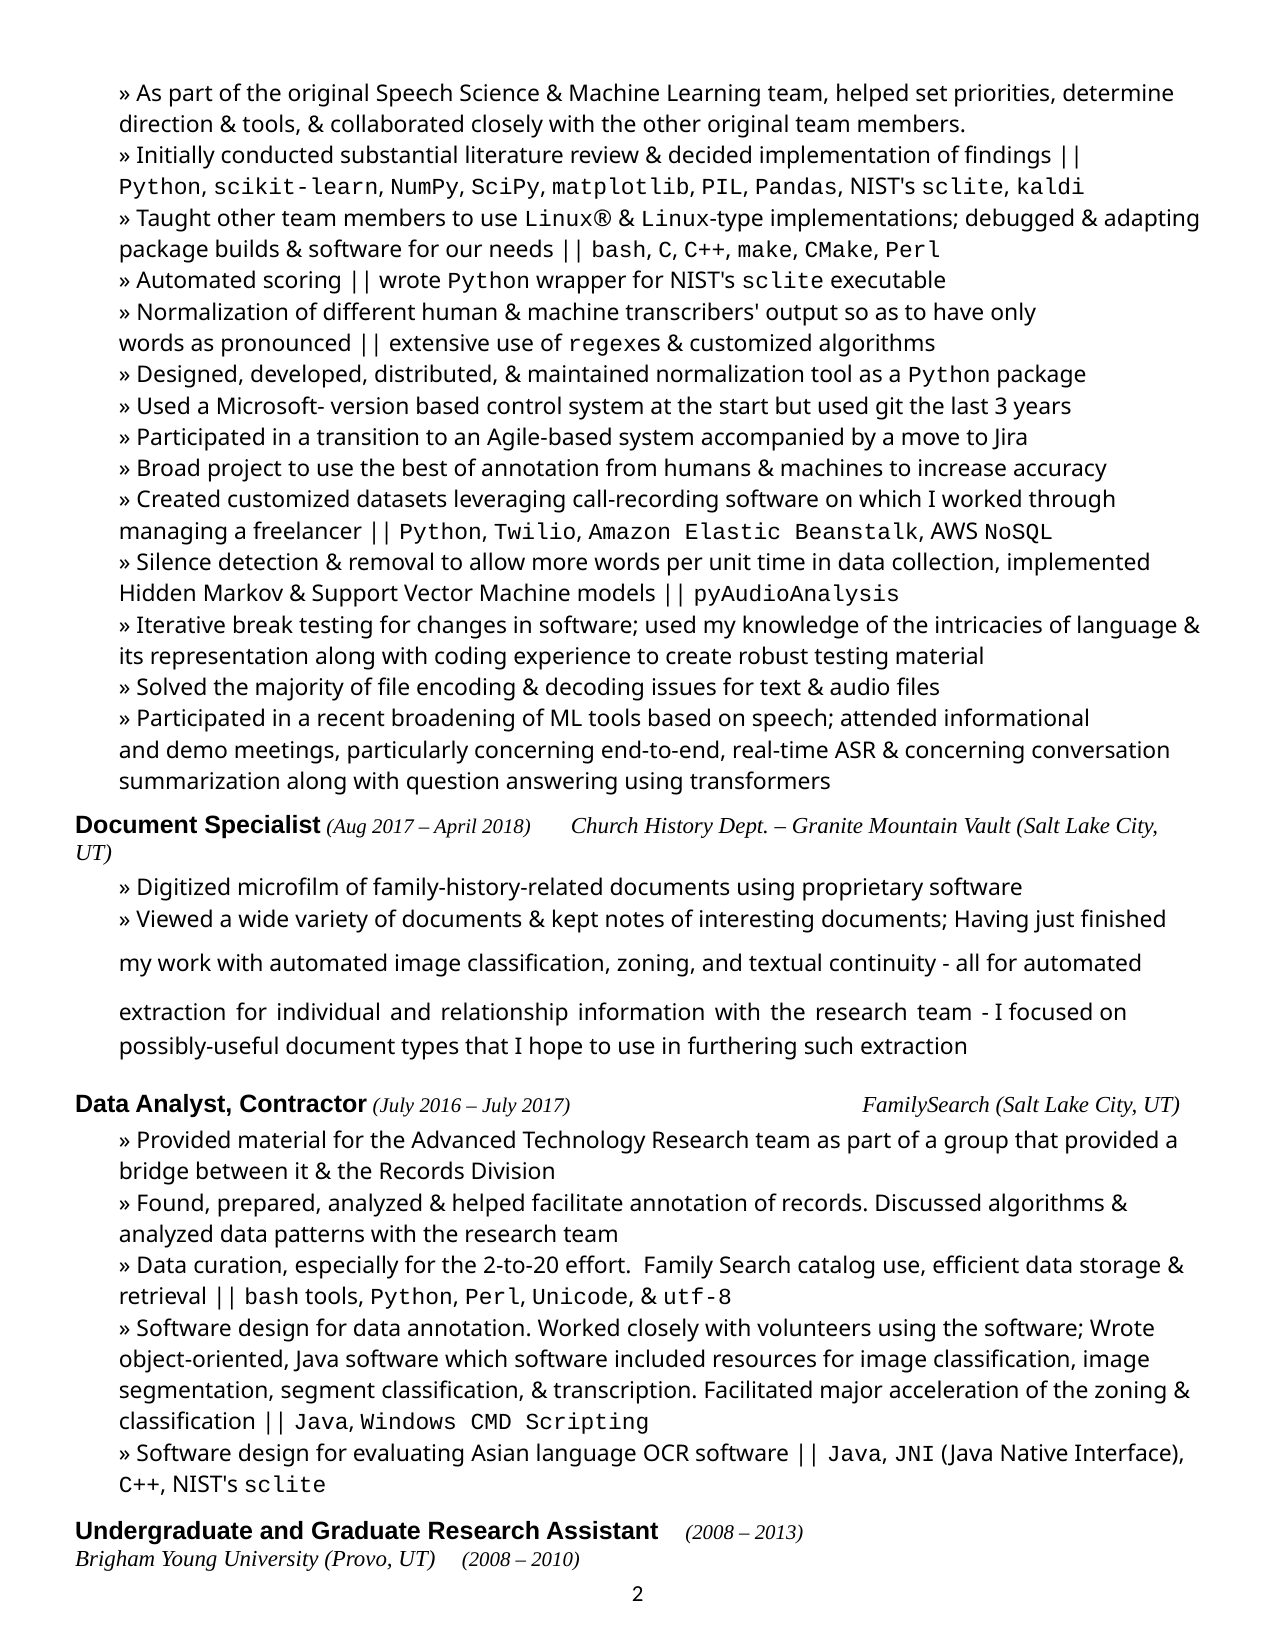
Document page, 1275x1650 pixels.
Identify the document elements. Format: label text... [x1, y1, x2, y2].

text » Normalization of different human & machine transcribers' output so as to have only [75, 296, 1201, 327]
text » Taught other team members to use Linux® & Linux-type implementations; debugged & adapting package builds & software for our needs || bash, C, C++, make, CMake, Perl [118, 202, 1201, 264]
text » Iterative break testing for changes in software; used my knowledge of the intricacies of language & its representation along with coding experience to create robust testing material [118, 608, 1201, 671]
text and demo meetings, particularly concerning end-to-end, real-time ASR & concerning conversation summarization along with question answering using transformers [118, 733, 1201, 796]
text » Software design for data annotation. Worked closely with volunteers using the software; Wrote object-oriented, Java software which software included resources for image classification, image segmentation, segment classification, & transcription. Facilitated major acceleration of the zoning & classification || Java, Windows CMD Scripting [118, 1312, 1201, 1437]
text » Solved the majority of file encoding & decoding issues for text & audio files [75, 671, 1201, 702]
text » Data curation, especially for the 2-to-20 effort. Family Search catalog use, efficient data storage & retrieval || bash tools, Python, Perl, Unicode, & utf-8 [118, 1249, 1201, 1312]
text » Digitized microfilm of family-history-related documents using proprietary software [118, 871, 1201, 902]
text » Provided material for the Advanced Technology Research team as part of a group that provided a bridge between it & the Records Division [118, 1124, 1201, 1186]
text » As part of the original Speech Science & Machine Learning team, helped set priorities, determine direction & tools, & collaborated closely with the other original team members. [118, 76, 1201, 139]
text » Found, prepared, analyzed & helped facilitate annotation of records. Discussed algorithms & analyzed data patterns with the research team [118, 1186, 1201, 1249]
text » Designed, developed, distributed, & maintained normalization tool as a Python package [75, 358, 1201, 389]
text » Automated scoring || wrote Python wrapper for NIST's sclite executable [75, 264, 1201, 296]
text Document Specialist (Aug 2017 – April 2018) Church History Dept. – Granite Mountain Vault (Salt Lake City, UT) [75, 810, 1201, 866]
text » Participated in a recent broadening of ML tools based on speech; attended informational [75, 702, 1201, 733]
text Data Analyst, Contractor (July 2016 – July 2017) FamilySearch (Salt Lake City, UT) [75, 1089, 1201, 1118]
text » Participated in a transition to an Agile-based system accompanied by a move to Jira [75, 421, 1201, 452]
text » Software design for evaluating Asian language OCR software || Java, JNI (Java Native Interface), C++, NIST's sclite [118, 1437, 1201, 1499]
text Undergraduate and Graduate Research Assistant (2008 – 2013) [75, 1516, 1201, 1545]
text Brigham Young University (Provo, UT) (2008 – 2010) [75, 1545, 1201, 1571]
text » Created customized datasets leveraging call-recording software on which I worked through managing a freelancer || Python, Twilio, Amazon Elastic Beanstalk, AWS NoSQL [118, 483, 1201, 546]
text » Used a Microsoft- version based control system at the start but used git the last 3 years [75, 389, 1201, 421]
text » Viewed a wide variety of documents & kept notes of interesting documents; Having just finished my work with automated image classification, zoning, and textual continuity - all for automated extraction for individual and relationship information with the research team - I focused on possibly-useful document types that I hope to use in furthering such extraction [118, 902, 1201, 1061]
text Python, scikit-learn, NumPy, SciPy, matplotlib, PIL, Pandas, NIST's sclite, kaldi [75, 170, 1201, 202]
text » Initially conducted substantial literature review & decided implementation of findings || [75, 139, 1201, 170]
text words as pronounced || extensive use of regexes & customized algorithms [75, 327, 1201, 358]
text » Broad project to use the best of annotation from humans & machines to increase accuracy [118, 452, 1201, 483]
text » Silence detection & removal to allow more words per unit time in data collection, implemented Hidden Markov & Support Vector Machine models || pyAudioAnalysis [118, 546, 1201, 608]
